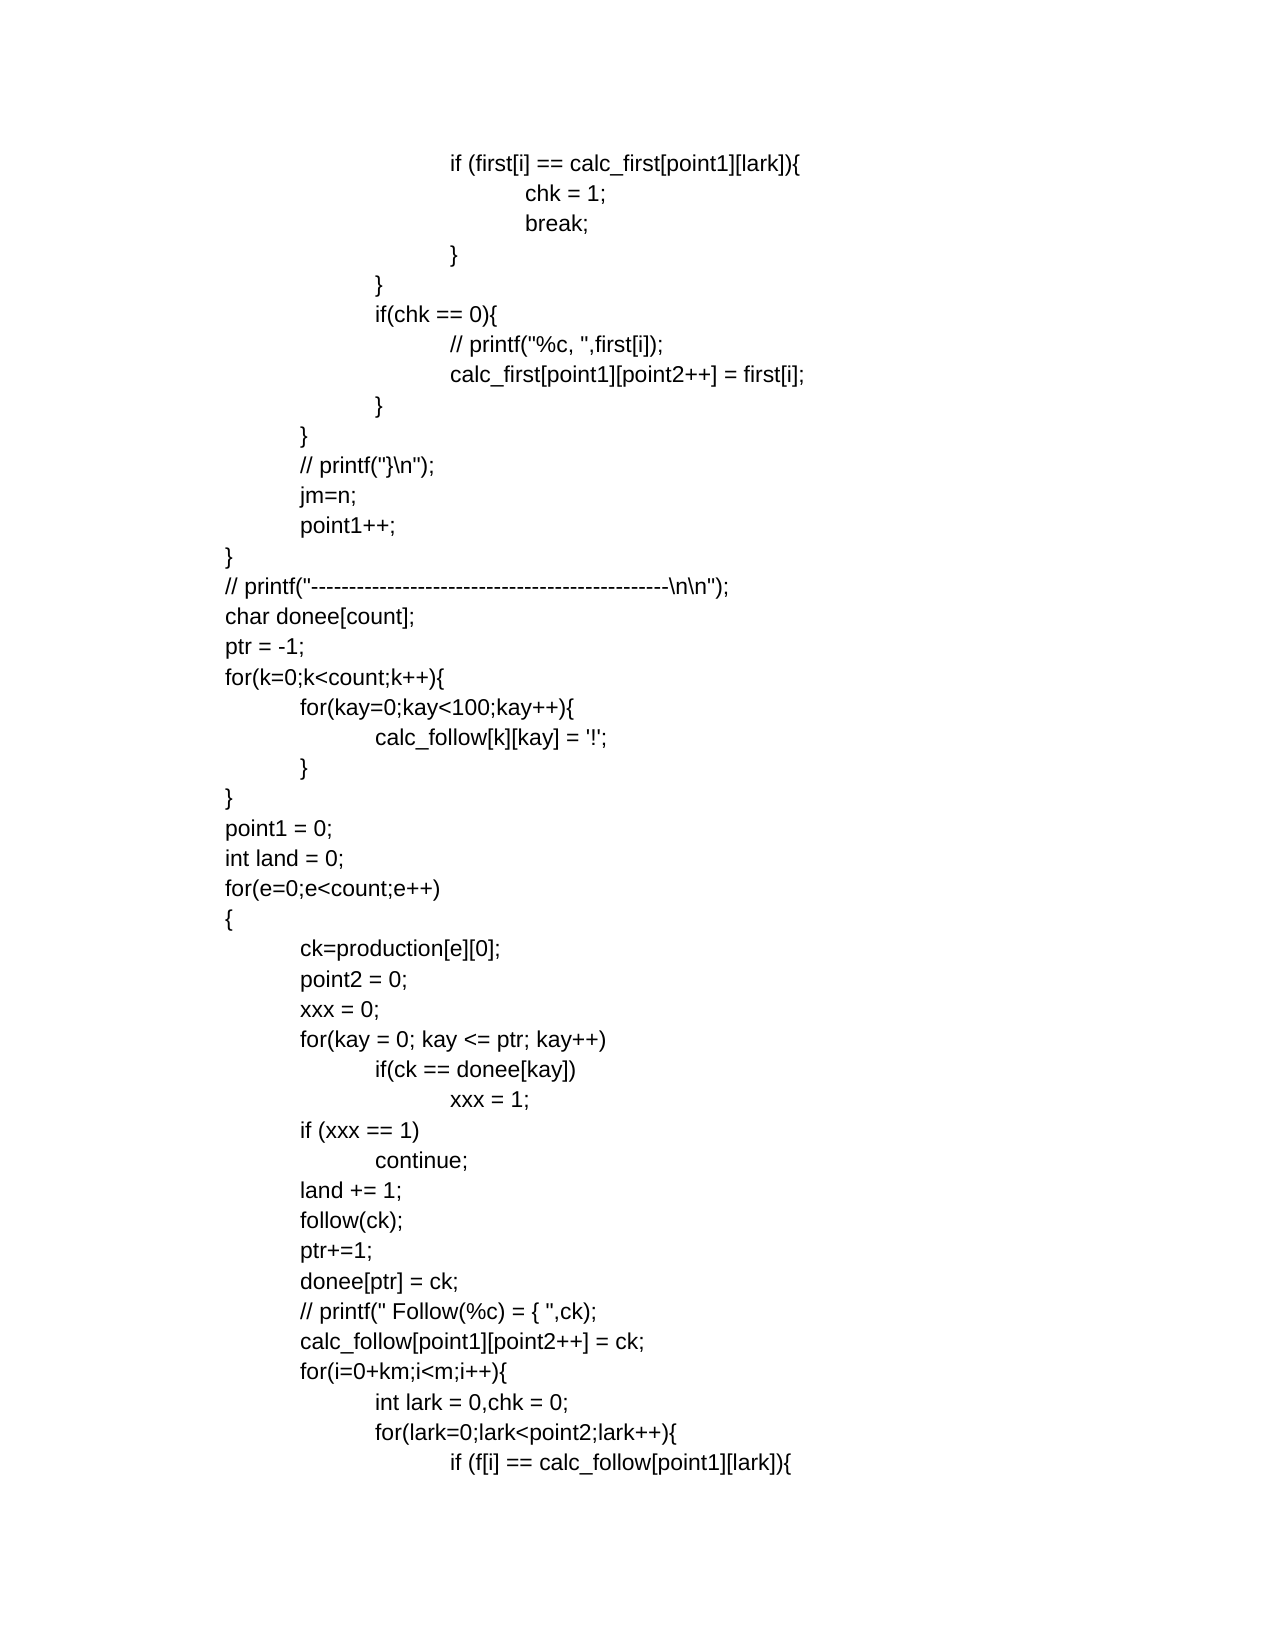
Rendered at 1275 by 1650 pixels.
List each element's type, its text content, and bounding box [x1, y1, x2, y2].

text for(i=0+km;i<m;i++){ [150, 1358, 1125, 1385]
text } [150, 784, 1125, 811]
text if(chk == 0){ [150, 301, 1125, 327]
text if (first[i] == calc_first[point1][lark]){ [150, 150, 1125, 176]
text } [150, 392, 1125, 418]
text // printf("%c, ",first[i]); [150, 331, 1125, 358]
text if (xxx == 1) [150, 1117, 1125, 1143]
text calc_follow[k][kay] = '!'; [150, 724, 1125, 750]
text continue; [150, 1147, 1125, 1173]
text // printf("}\n"); [150, 452, 1125, 478]
text point1++; [150, 512, 1125, 539]
text } [150, 543, 1125, 569]
text for(e=0;e<count;e++) [150, 875, 1125, 901]
text for(lark=0;lark<point2;lark++){ [150, 1419, 1125, 1445]
text land += 1; [150, 1177, 1125, 1203]
text point2 = 0; [150, 966, 1125, 992]
text ck=production[e][0]; [150, 935, 1125, 962]
text break; [150, 210, 1125, 237]
text char donee[count]; [150, 603, 1125, 629]
text if (f[i] == calc_follow[point1][lark]){ [150, 1449, 1125, 1475]
text point1 = 0; [150, 814, 1125, 841]
text } [150, 754, 1125, 781]
text xxx = 1; [150, 1086, 1125, 1113]
text int lark = 0,chk = 0; [150, 1388, 1125, 1415]
text calc_follow[point1][point2++] = ck; [150, 1328, 1125, 1354]
text // printf(" Follow(%c) = { ",ck); [150, 1298, 1125, 1324]
text for(kay=0;kay<100;kay++){ [150, 694, 1125, 720]
text follow(ck); [150, 1207, 1125, 1234]
text calc_first[point1][point2++] = first[i]; [150, 361, 1125, 388]
text ptr+=1; [150, 1237, 1125, 1264]
text if(ck == donee[kay]) [150, 1056, 1125, 1083]
text // printf("-----------------------------------------------\n\n"); [150, 573, 1125, 599]
text int land = 0; [150, 845, 1125, 871]
text chk = 1; [150, 180, 1125, 207]
text } [150, 271, 1125, 297]
text xxx = 0; [150, 996, 1125, 1022]
text { [150, 905, 1125, 932]
text } [150, 422, 1125, 448]
text } [150, 241, 1125, 267]
text ptr = -1; [150, 633, 1125, 660]
text donee[ptr] = ck; [150, 1268, 1125, 1294]
text jm=n; [150, 482, 1125, 509]
text for(k=0;k<count;k++){ [150, 663, 1125, 690]
text for(kay = 0; kay <= ptr; kay++) [150, 1026, 1125, 1052]
